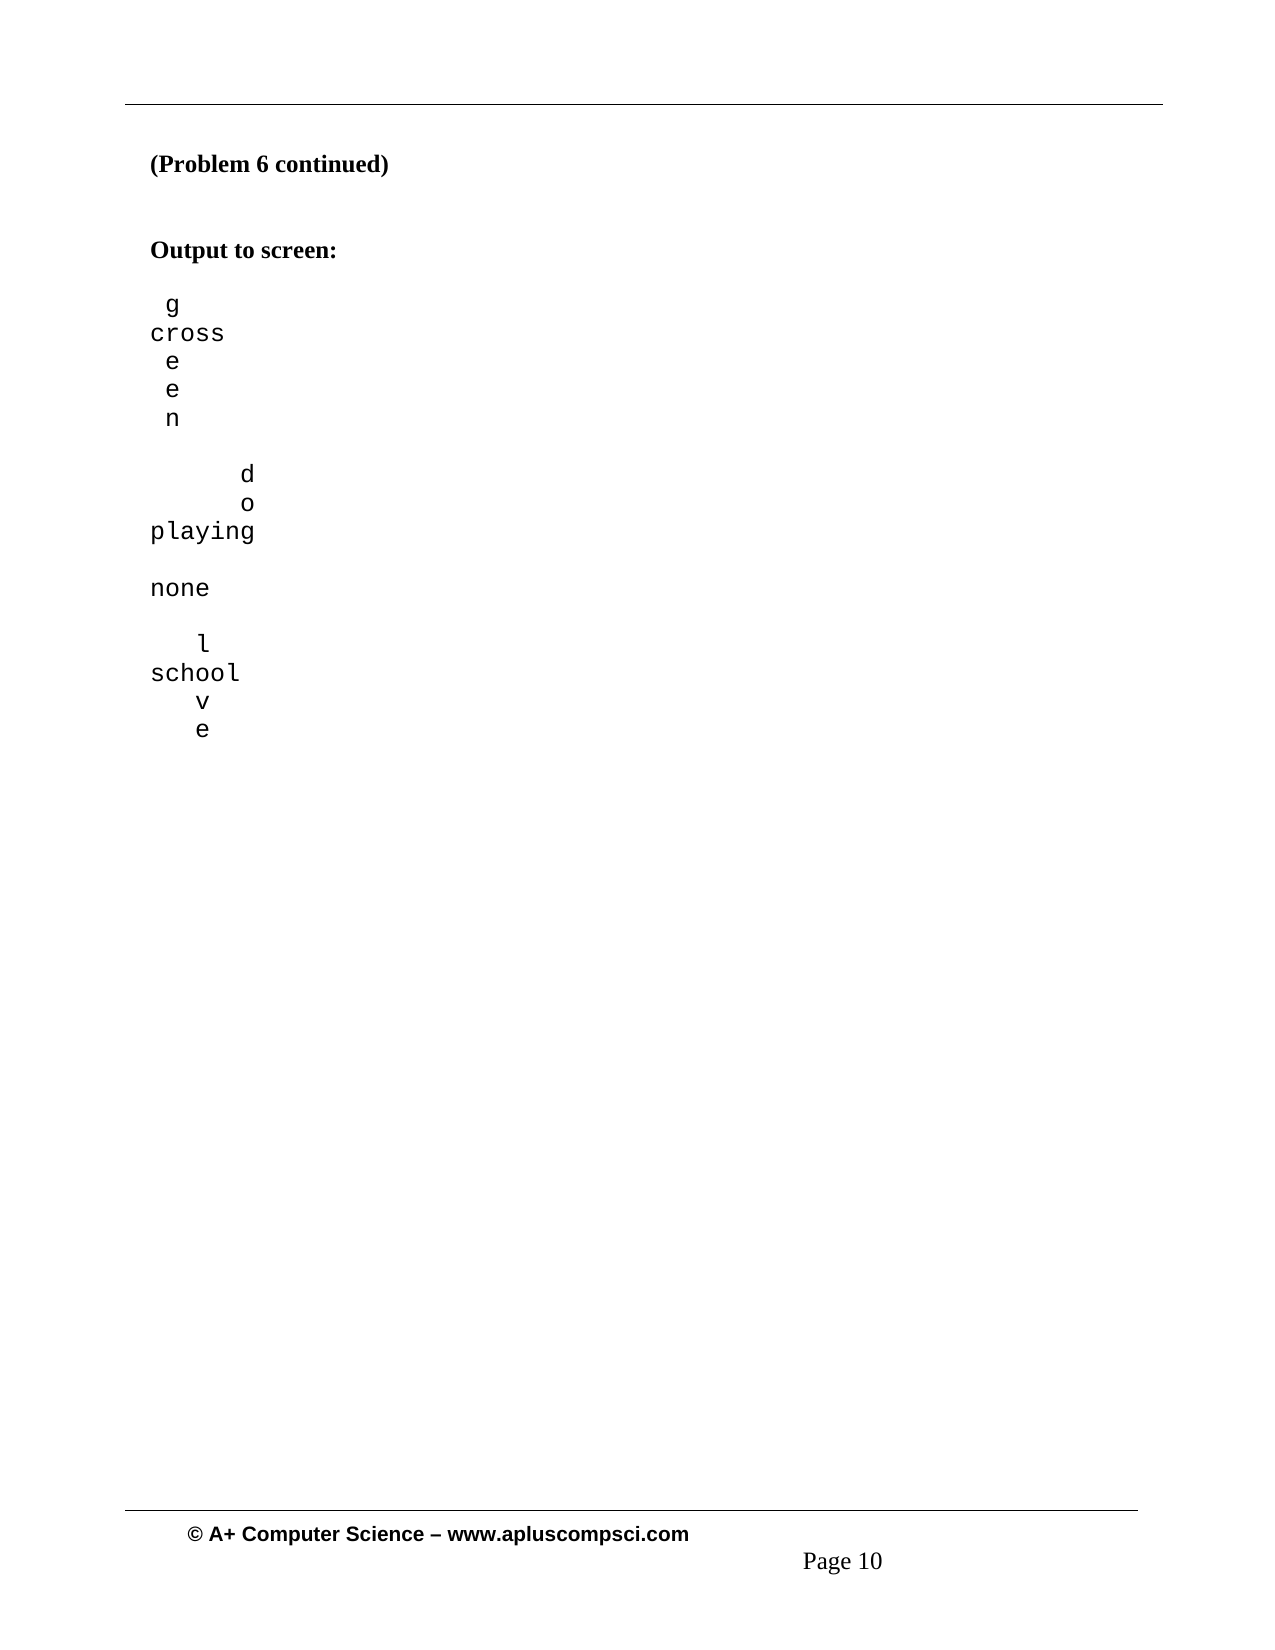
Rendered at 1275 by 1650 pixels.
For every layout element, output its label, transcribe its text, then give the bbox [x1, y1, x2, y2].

text v [150, 689, 1125, 717]
text none [150, 575, 1125, 604]
text school [150, 660, 1125, 689]
text n [150, 405, 1125, 434]
text g [150, 292, 1125, 320]
text e [150, 377, 1125, 405]
text playing [150, 519, 1125, 547]
text d [150, 462, 1125, 490]
text e [150, 349, 1125, 377]
text (Problem 6 continued) [150, 149, 1125, 177]
text o [150, 490, 1125, 519]
text l [150, 632, 1125, 660]
text Output to screen: [150, 235, 1125, 264]
text cross [150, 320, 1125, 349]
text e [150, 717, 1125, 745]
